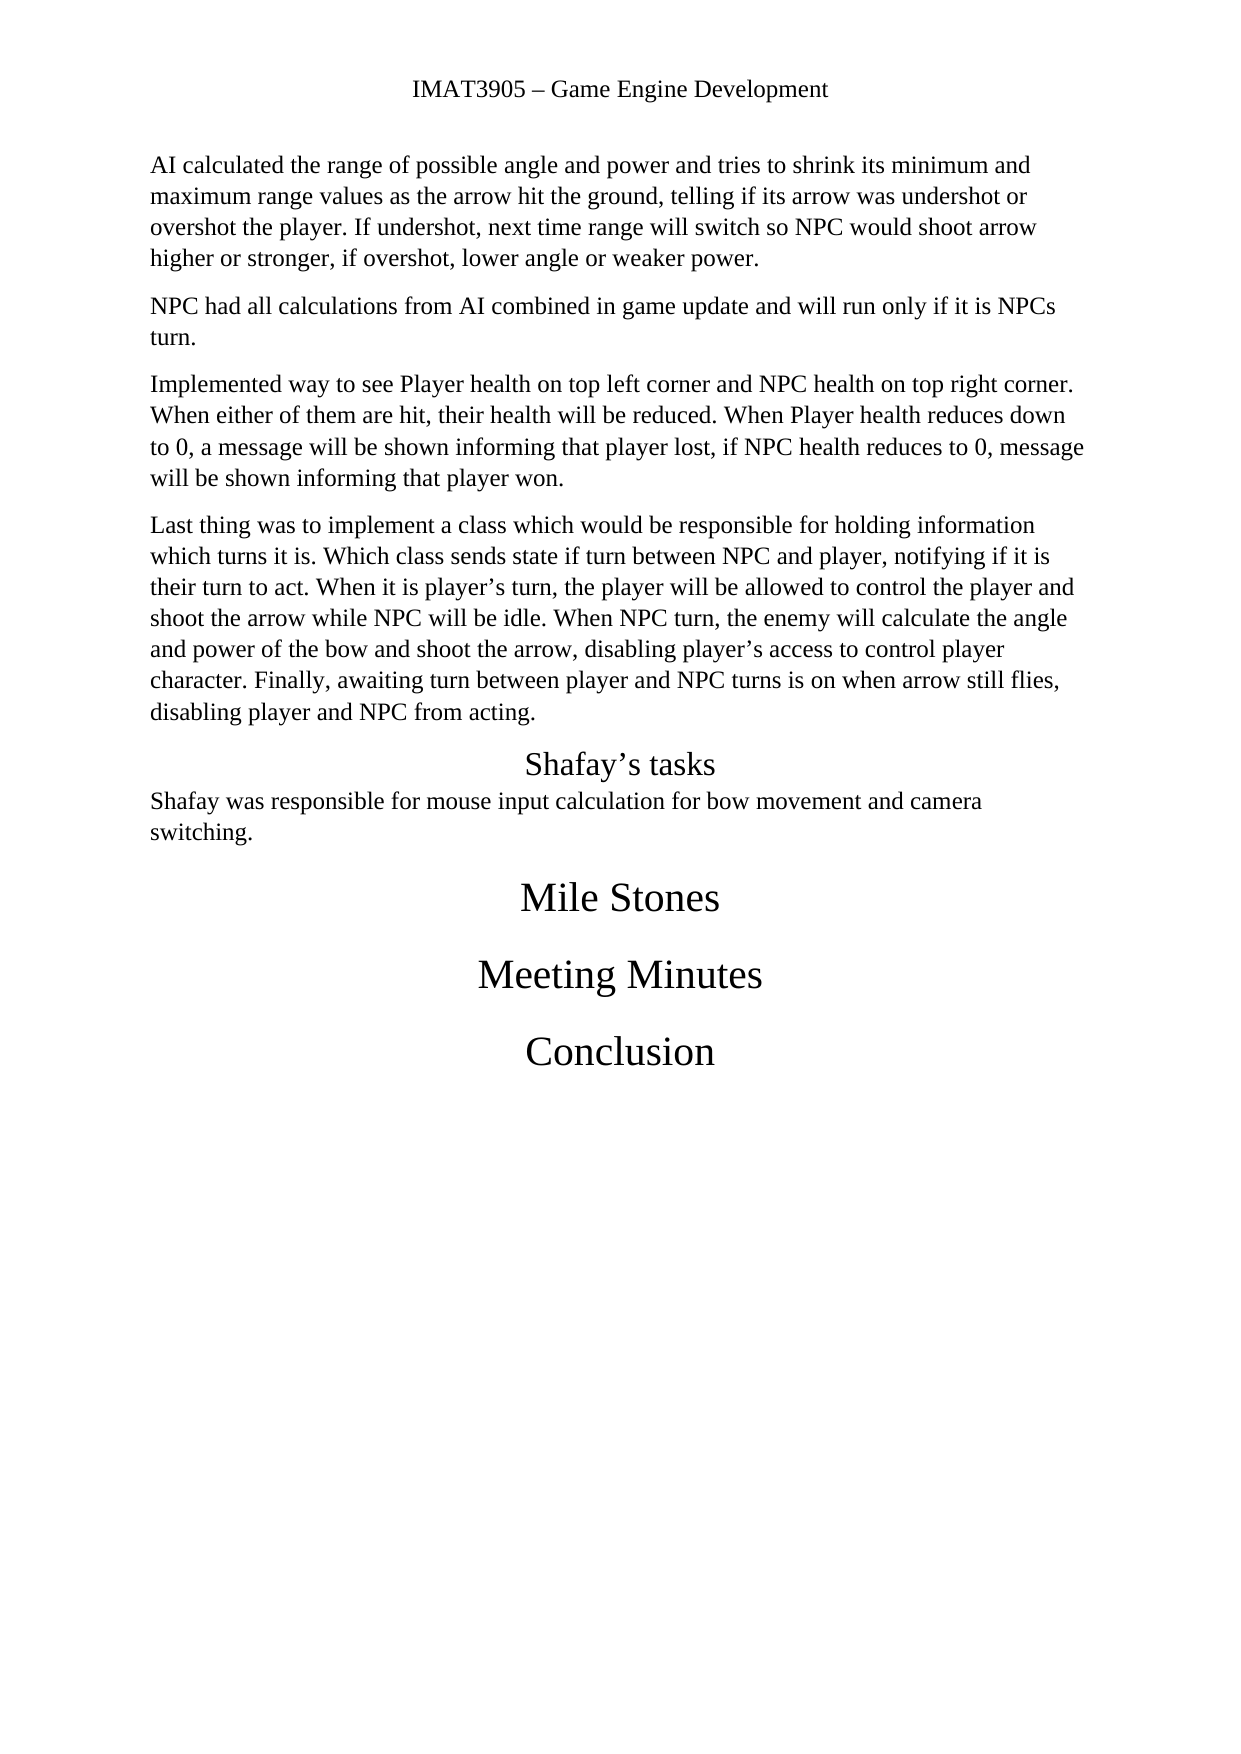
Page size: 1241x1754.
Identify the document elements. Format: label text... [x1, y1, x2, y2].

subtitle Mile Stones [150, 873, 1090, 921]
text Implemented way to see Player health on top left corner and NPC health on top right corner. When either of them are hit, their health will be reduced. When Player health reduces down to 0, a message will be shown informing that player lost, if NPC health reduces to 0, message will be shown informing that player won. [150, 369, 1090, 491]
text NPC had all calculations from AI combined in game update and will run only if it is NPCs turn. [150, 291, 1090, 351]
subtitle Meeting Minutes [150, 949, 1090, 997]
subtitle Conclusion [150, 1026, 1090, 1074]
text Last thing was to implement a class which would be responsible for holding information which turns it is. Which class sends state if turn between NPC and player, notifying if it is their turn to act. When it is player’s turn, the player will be allowed to control the player and shoot the arrow while NPC will be idle. When NPC turn, the enemy will calculate the angle and power of the bow and shoot the arrow, disabling player’s access to control player character. Finally, awaiting turn between player and NPC turns is on when arrow still flies, disabling player and NPC from acting. [150, 510, 1090, 725]
text Shafay was responsible for mouse input calculation for bow movement and camera switching. [150, 786, 1090, 846]
subtitle Shafay’s tasks [150, 744, 1090, 783]
text AI calculated the range of possible angle and power and tries to shrink its minimum and maximum range values as the arrow hit the ground, telling if its arrow was undershot or overshot the player. If undershot, next time range will switch so NPC would shoot arrow higher or stronger, if overshot, lower angle or weaker power. [150, 150, 1090, 272]
